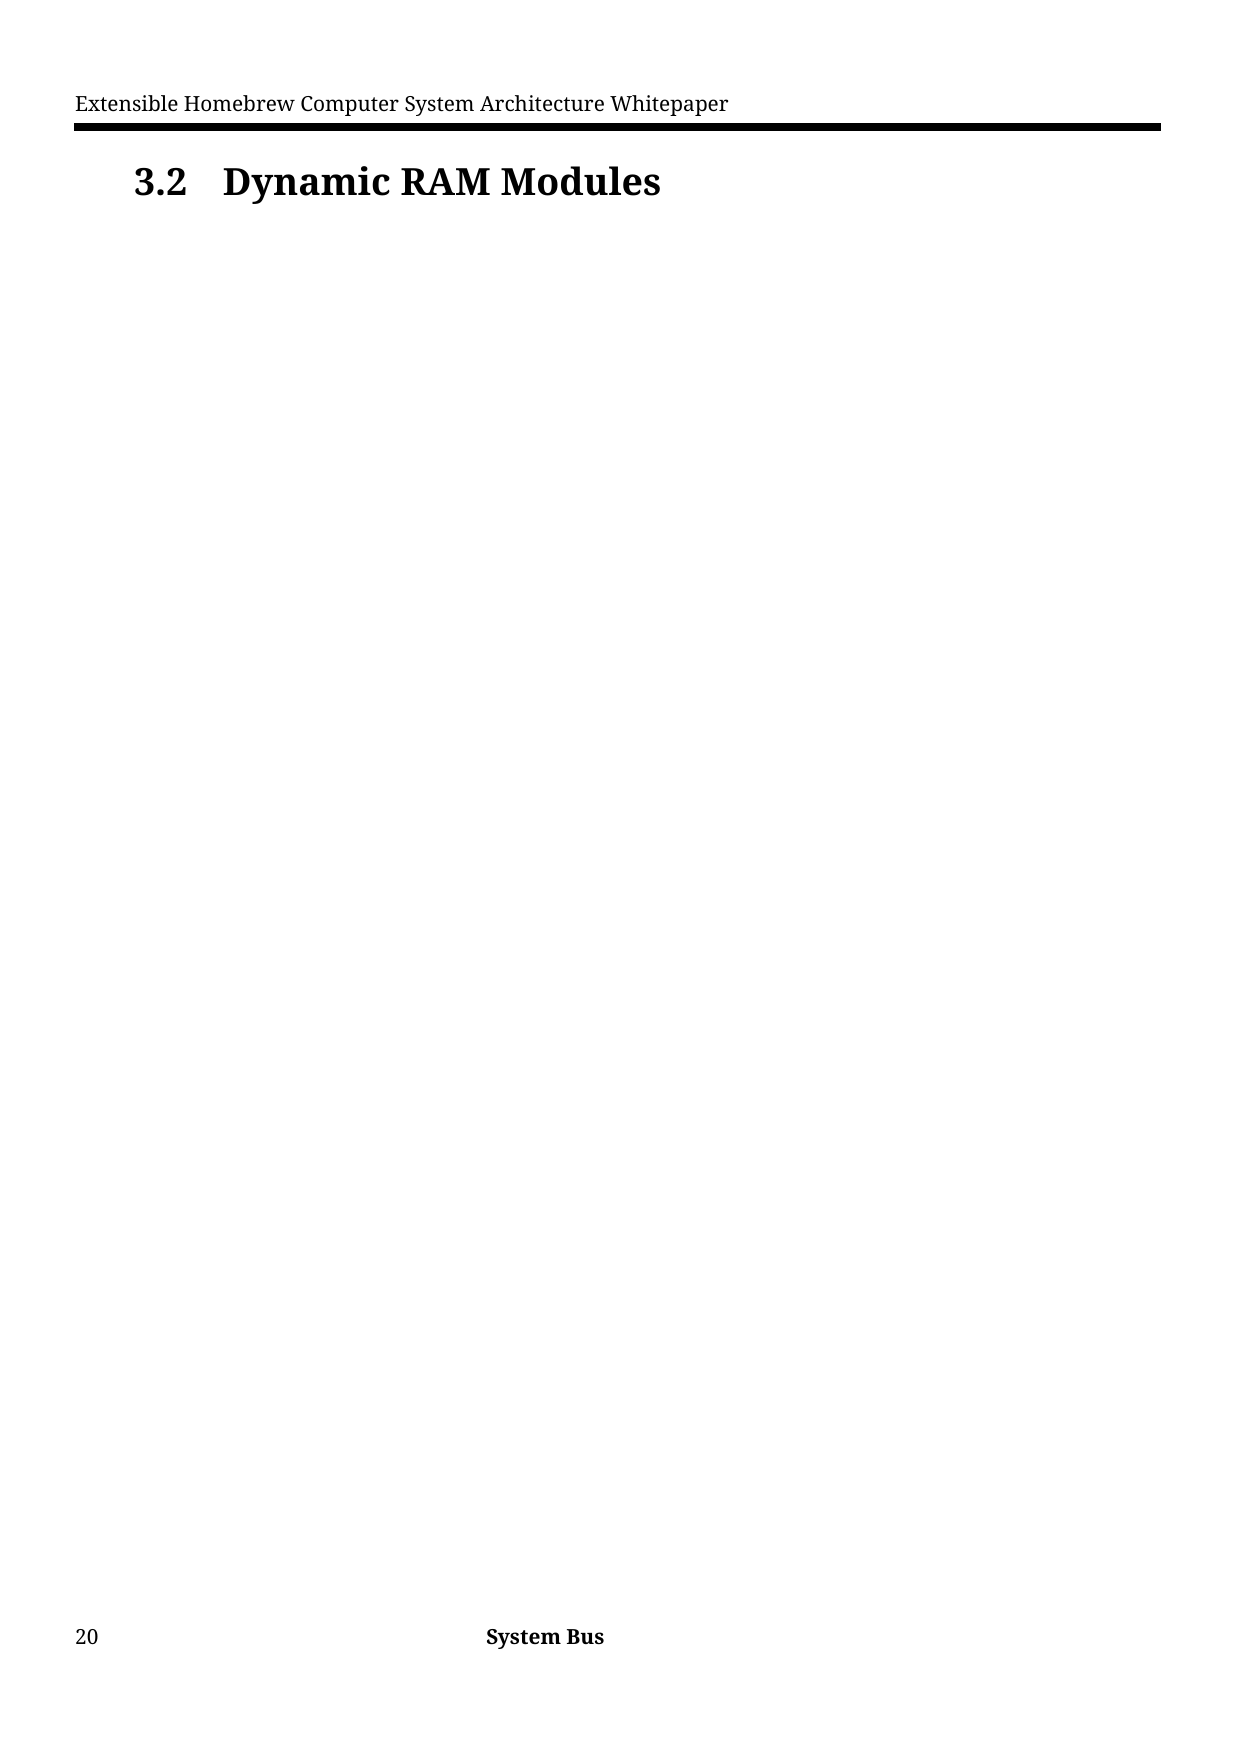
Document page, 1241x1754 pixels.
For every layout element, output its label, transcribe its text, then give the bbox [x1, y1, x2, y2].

subtitle Dynamic RAM Modules [134, 155, 1165, 206]
